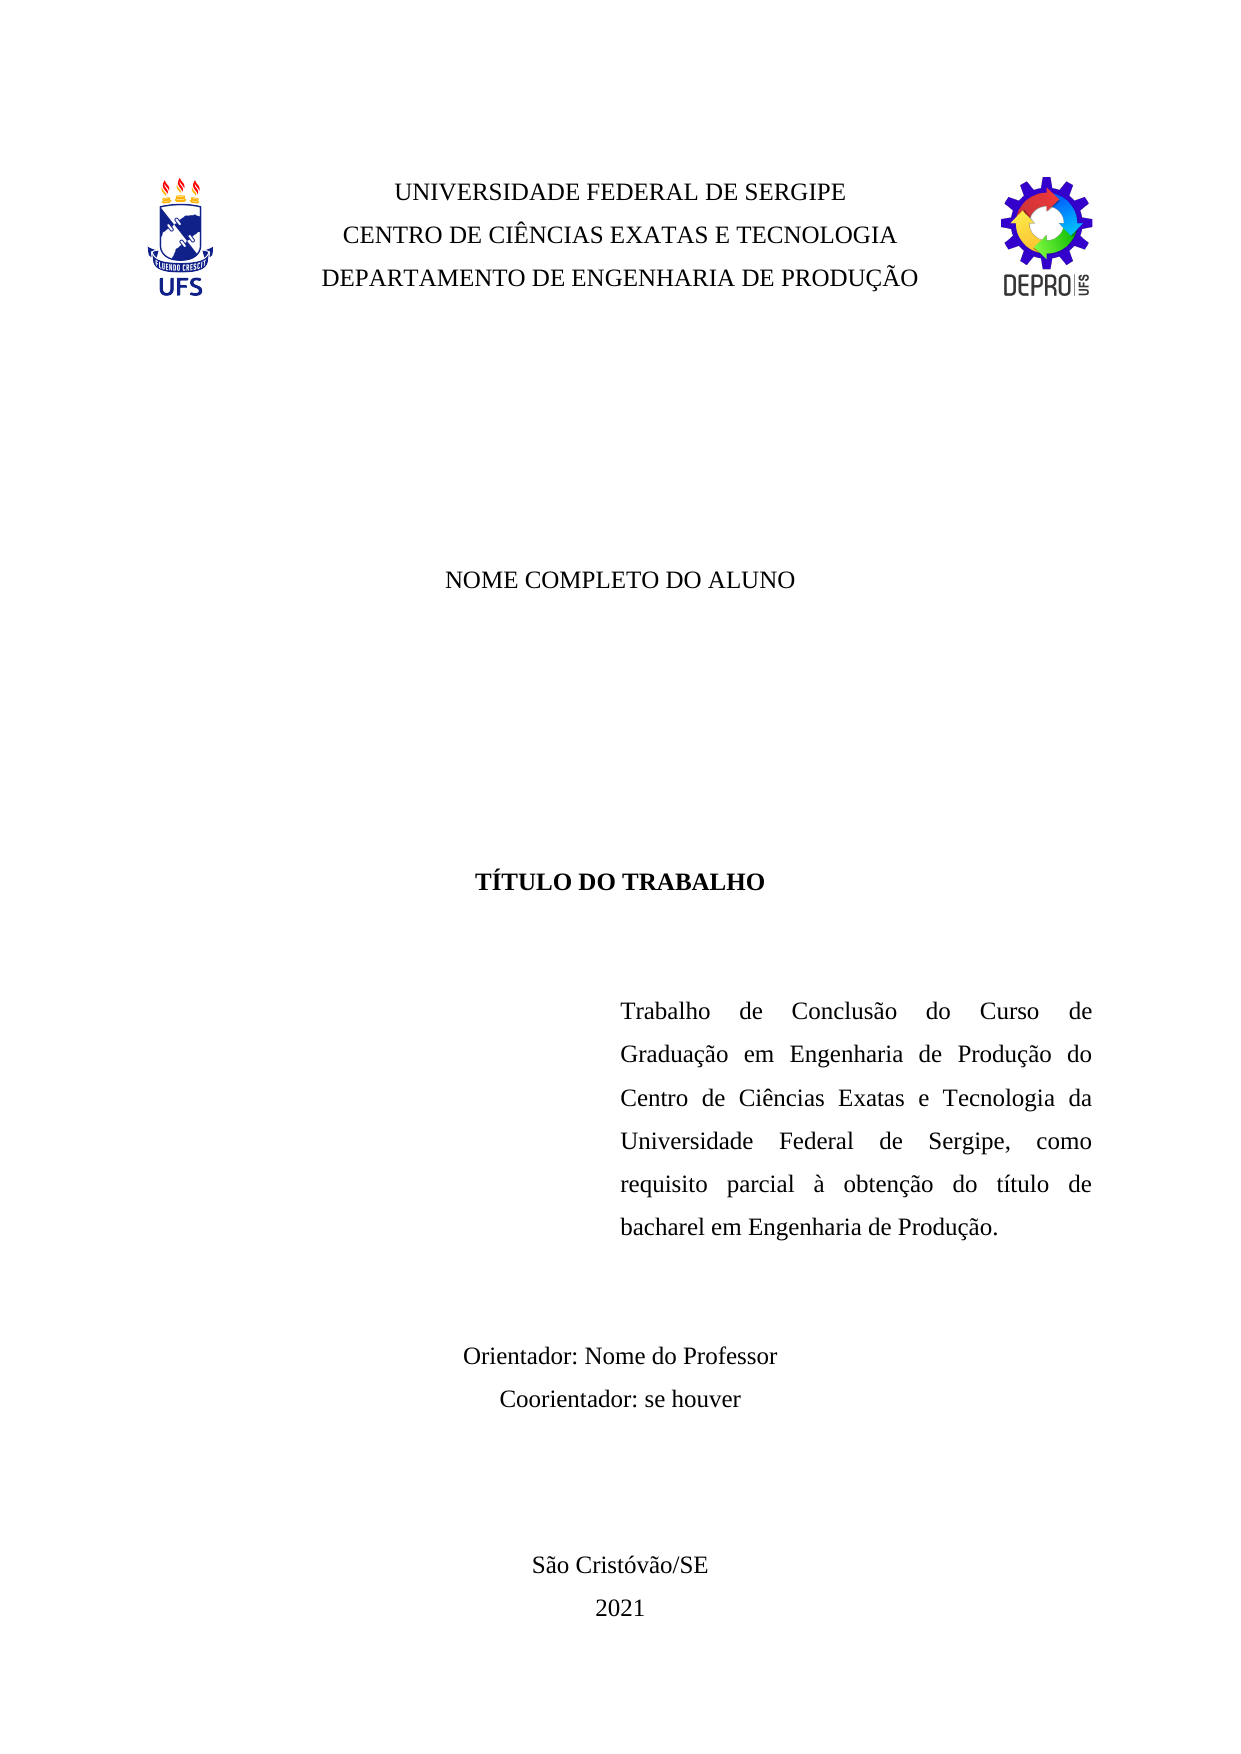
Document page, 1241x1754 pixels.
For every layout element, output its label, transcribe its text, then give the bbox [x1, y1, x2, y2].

text Orientador: Nome do Professor [148, 1341, 1092, 1370]
picture [147, 177, 214, 296]
text Coorientador: se houver [148, 1384, 1092, 1413]
text de Graduação em Engenharia de Produção do Centro de Ciências Exatas e Tecnologia da Universidade Federal de Sergipe, como requisito parcial à obtenção do título de bacharel em Engenharia de Produção. [620, 996, 1092, 1241]
picture [1001, 177, 1093, 296]
